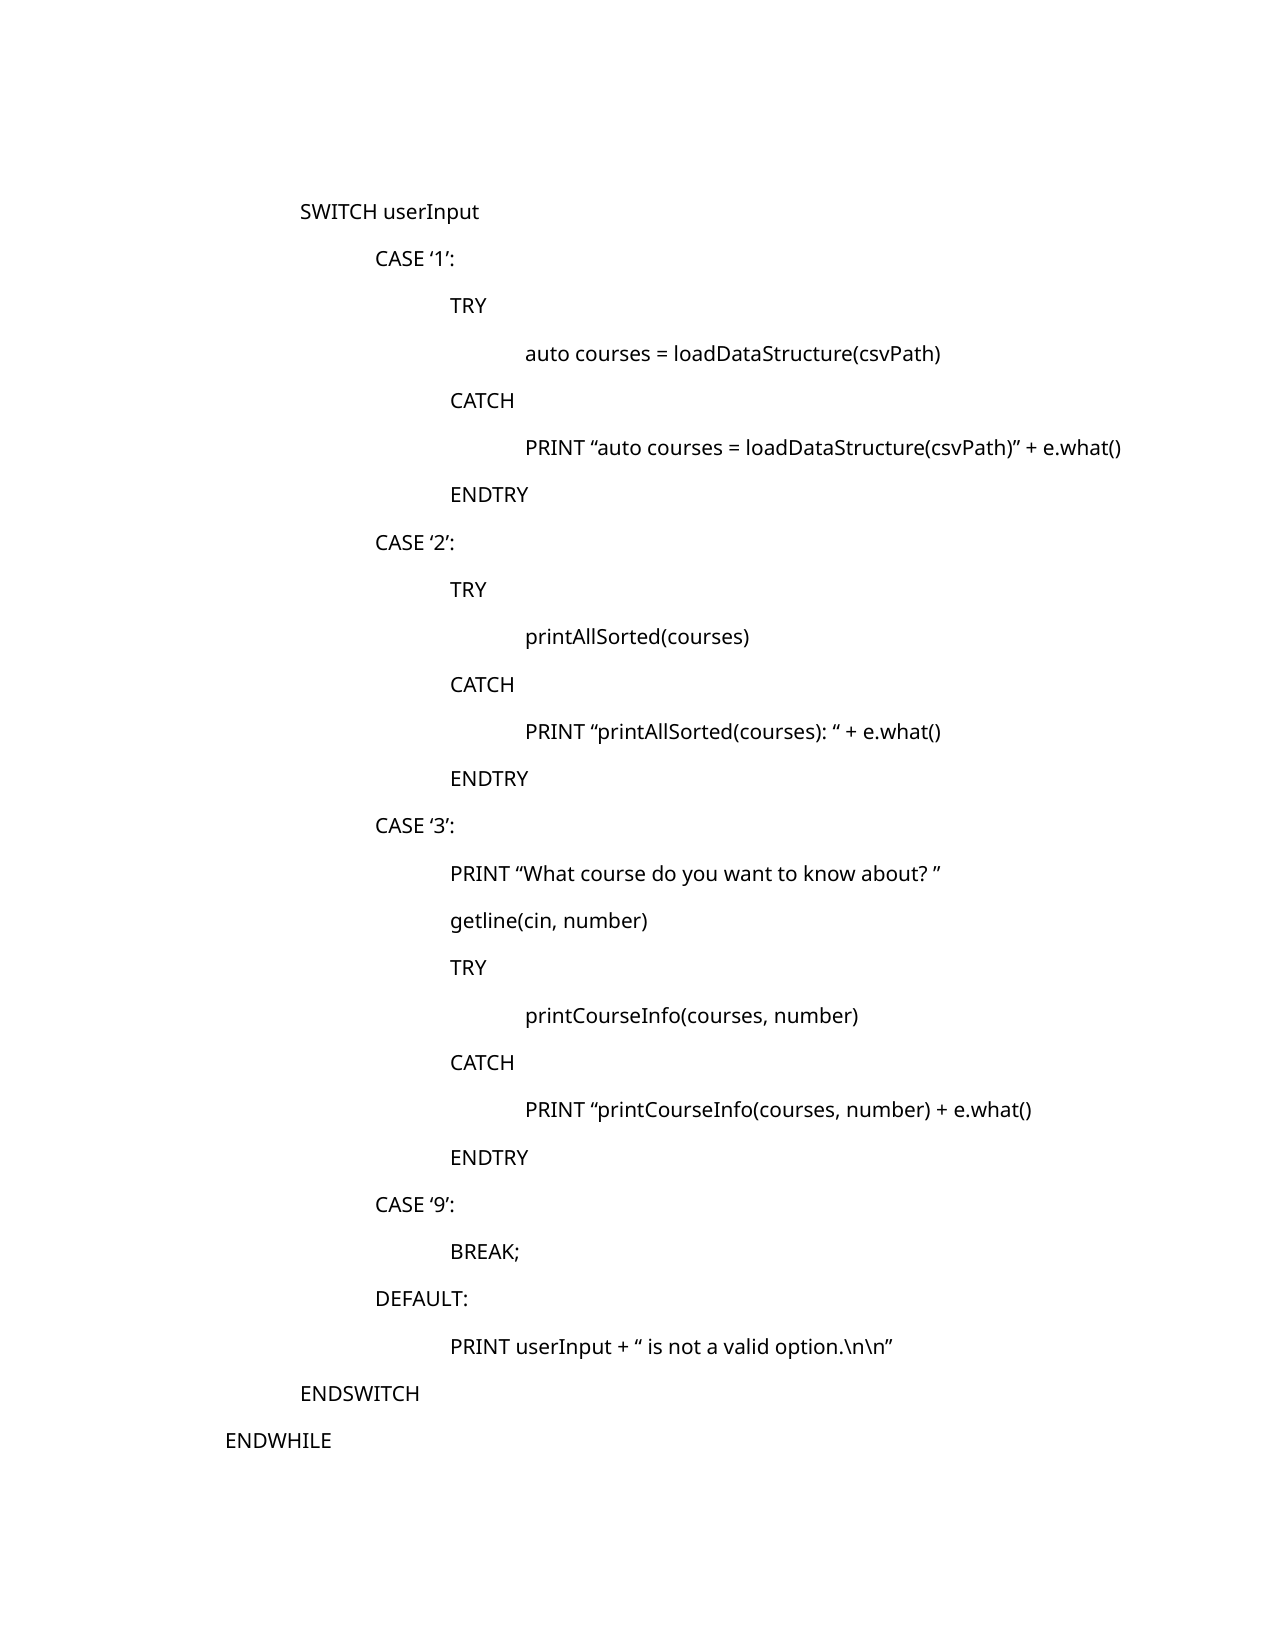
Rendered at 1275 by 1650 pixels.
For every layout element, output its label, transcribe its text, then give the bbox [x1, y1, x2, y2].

text PRINT “What course do you want to know about? ” [150, 859, 1125, 887]
text PRINT “auto courses = loadDataStructure(csvPath)” + e.what() [150, 433, 1125, 462]
text CATCH [150, 1048, 1125, 1077]
text TRY [150, 291, 1125, 320]
text ENDTRY [150, 481, 1125, 509]
text PRINT “printCourseInfo(courses, number) + e.what() [150, 1095, 1125, 1124]
text CASE ‘2’: [300, 528, 1125, 556]
text CASE ‘3’: [150, 812, 1125, 840]
text CATCH [150, 670, 1125, 698]
text auto courses = loadDataStructure(csvPath) [150, 339, 1125, 367]
text CASE ‘9’: [150, 1190, 1125, 1218]
text ENDWHILE [150, 1426, 1125, 1455]
text DEFAULT: [150, 1284, 1125, 1313]
text PRINT userInput + “ is not a valid option.\n\n” [150, 1332, 1125, 1360]
text printCourseInfo(courses, number) [150, 1001, 1125, 1029]
text SWITCH userInput [150, 197, 1125, 225]
text ENDTRY [150, 764, 1125, 793]
text TRY [300, 575, 1125, 604]
text ENDSWITCH [150, 1379, 1125, 1408]
text PRINT “printAllSorted(courses): “ + e.what() [150, 717, 1125, 746]
text TRY [375, 953, 1125, 982]
text CASE ‘1’: [150, 244, 1125, 273]
text BREAK; [150, 1237, 1125, 1266]
text printAllSorted(courses) [150, 622, 1125, 651]
text CATCH [150, 386, 1125, 414]
text ENDTRY [150, 1143, 1125, 1171]
text getline(cin, number) [150, 906, 1125, 935]
